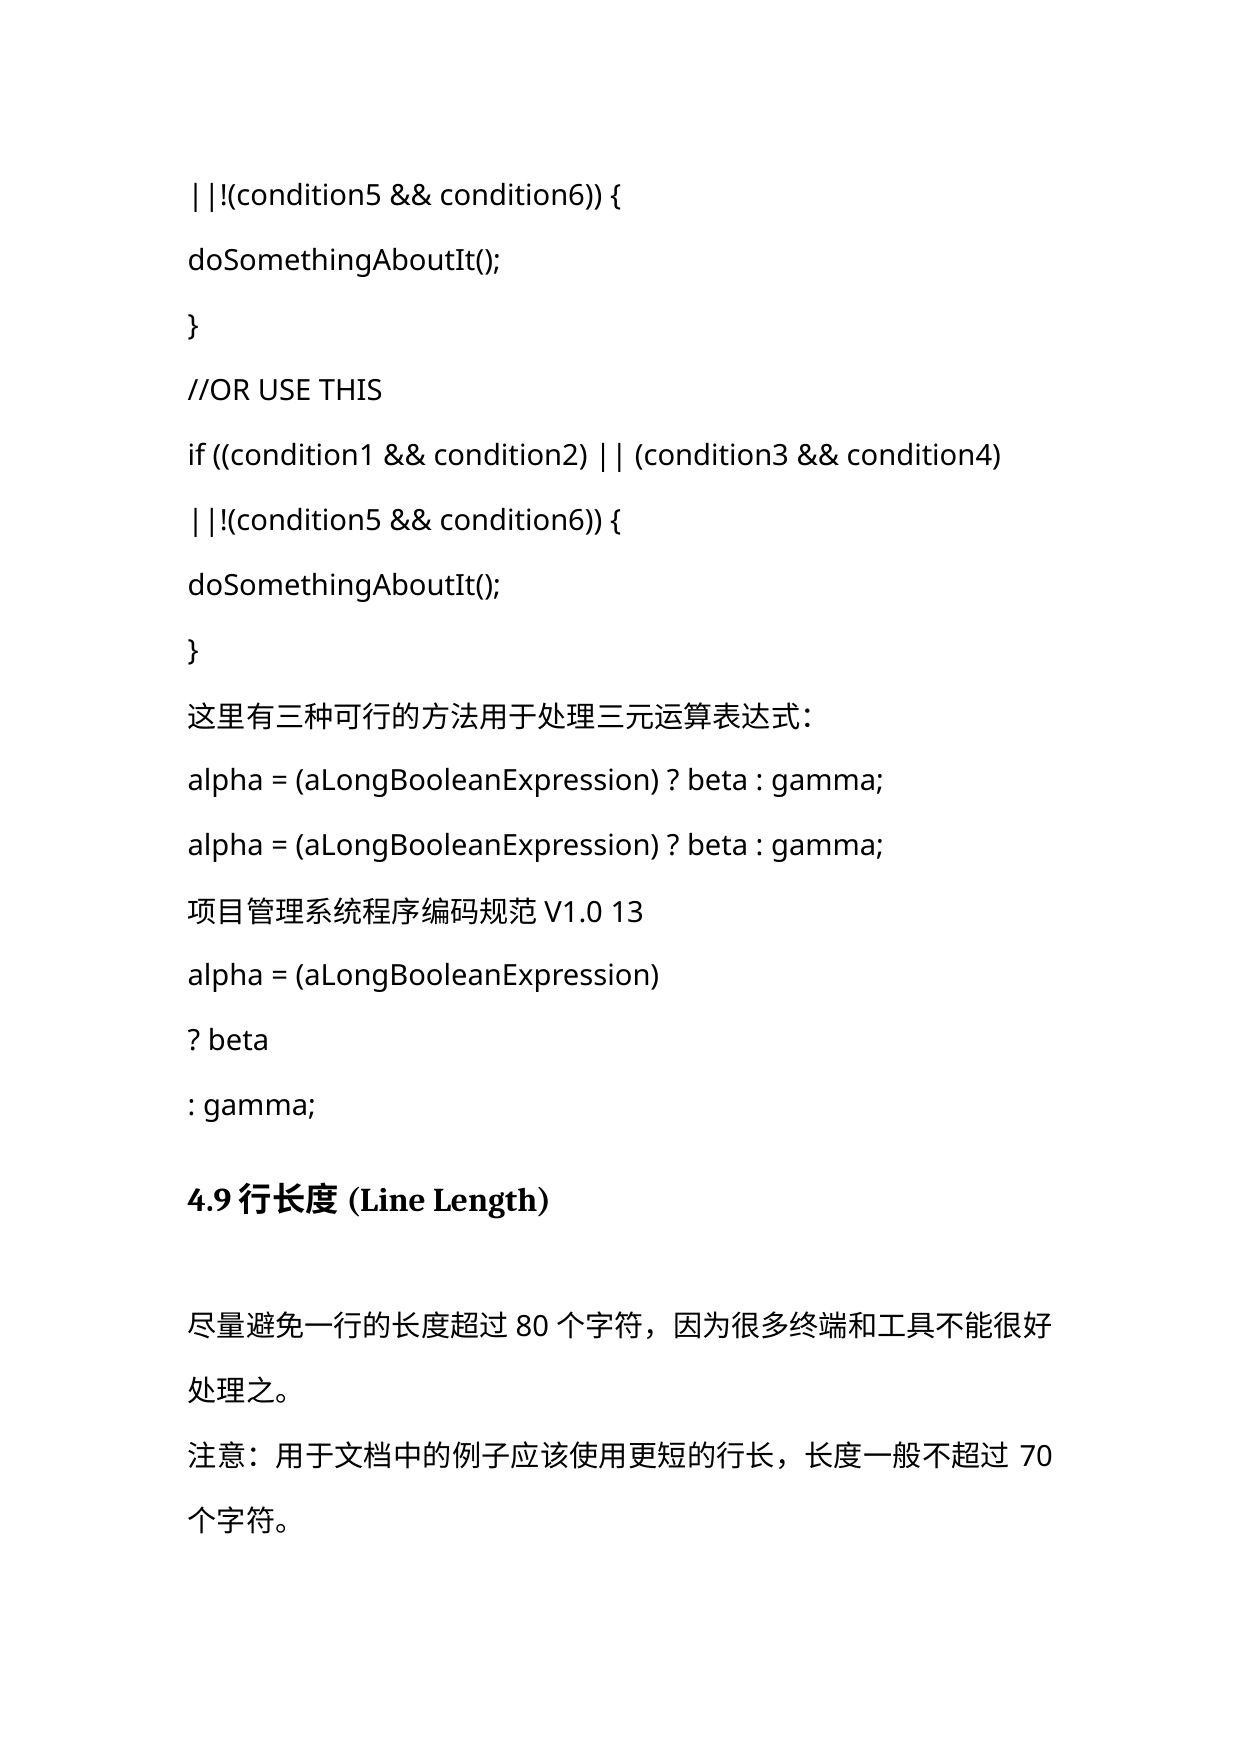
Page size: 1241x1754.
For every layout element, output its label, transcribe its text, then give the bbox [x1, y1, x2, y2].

text 尽量避免一行的长度超过 80 个字符，因为很多终端和工具不能很好处理之。 [187, 1291, 1053, 1421]
text doSomethingAboutIt(); [187, 227, 1053, 292]
text : gamma; [187, 1072, 1053, 1137]
text if ((condition1 && condition2) || (condition3 && condition4) [187, 422, 1053, 487]
text alpha = (aLongBooleanExpression) ? beta : gamma; [187, 812, 1053, 877]
text ||!(condition5 && condition6)) { [187, 487, 1053, 552]
text 这里有三种可行的方法用于处理三元运算表达式： [187, 682, 1053, 747]
text alpha = (aLongBooleanExpression) ? beta : gamma; [187, 747, 1053, 812]
subtitle 4.9 行长度 (Line Length) [187, 1164, 1053, 1229]
text doSomethingAboutIt(); [187, 552, 1053, 617]
text ||!(condition5 && condition6)) { [187, 162, 1053, 227]
text 项目管理系统程序编码规范 V1.0 13 [187, 877, 1053, 942]
text 注意：用于文档中的例子应该使用更短的行长，长度一般不超过 70 个字符。 [187, 1421, 1053, 1551]
text } [187, 292, 1053, 357]
text alpha = (aLongBooleanExpression) [187, 942, 1053, 1007]
text ? beta [187, 1007, 1053, 1072]
text } [187, 617, 1053, 682]
text //OR USE THIS [187, 357, 1053, 422]
